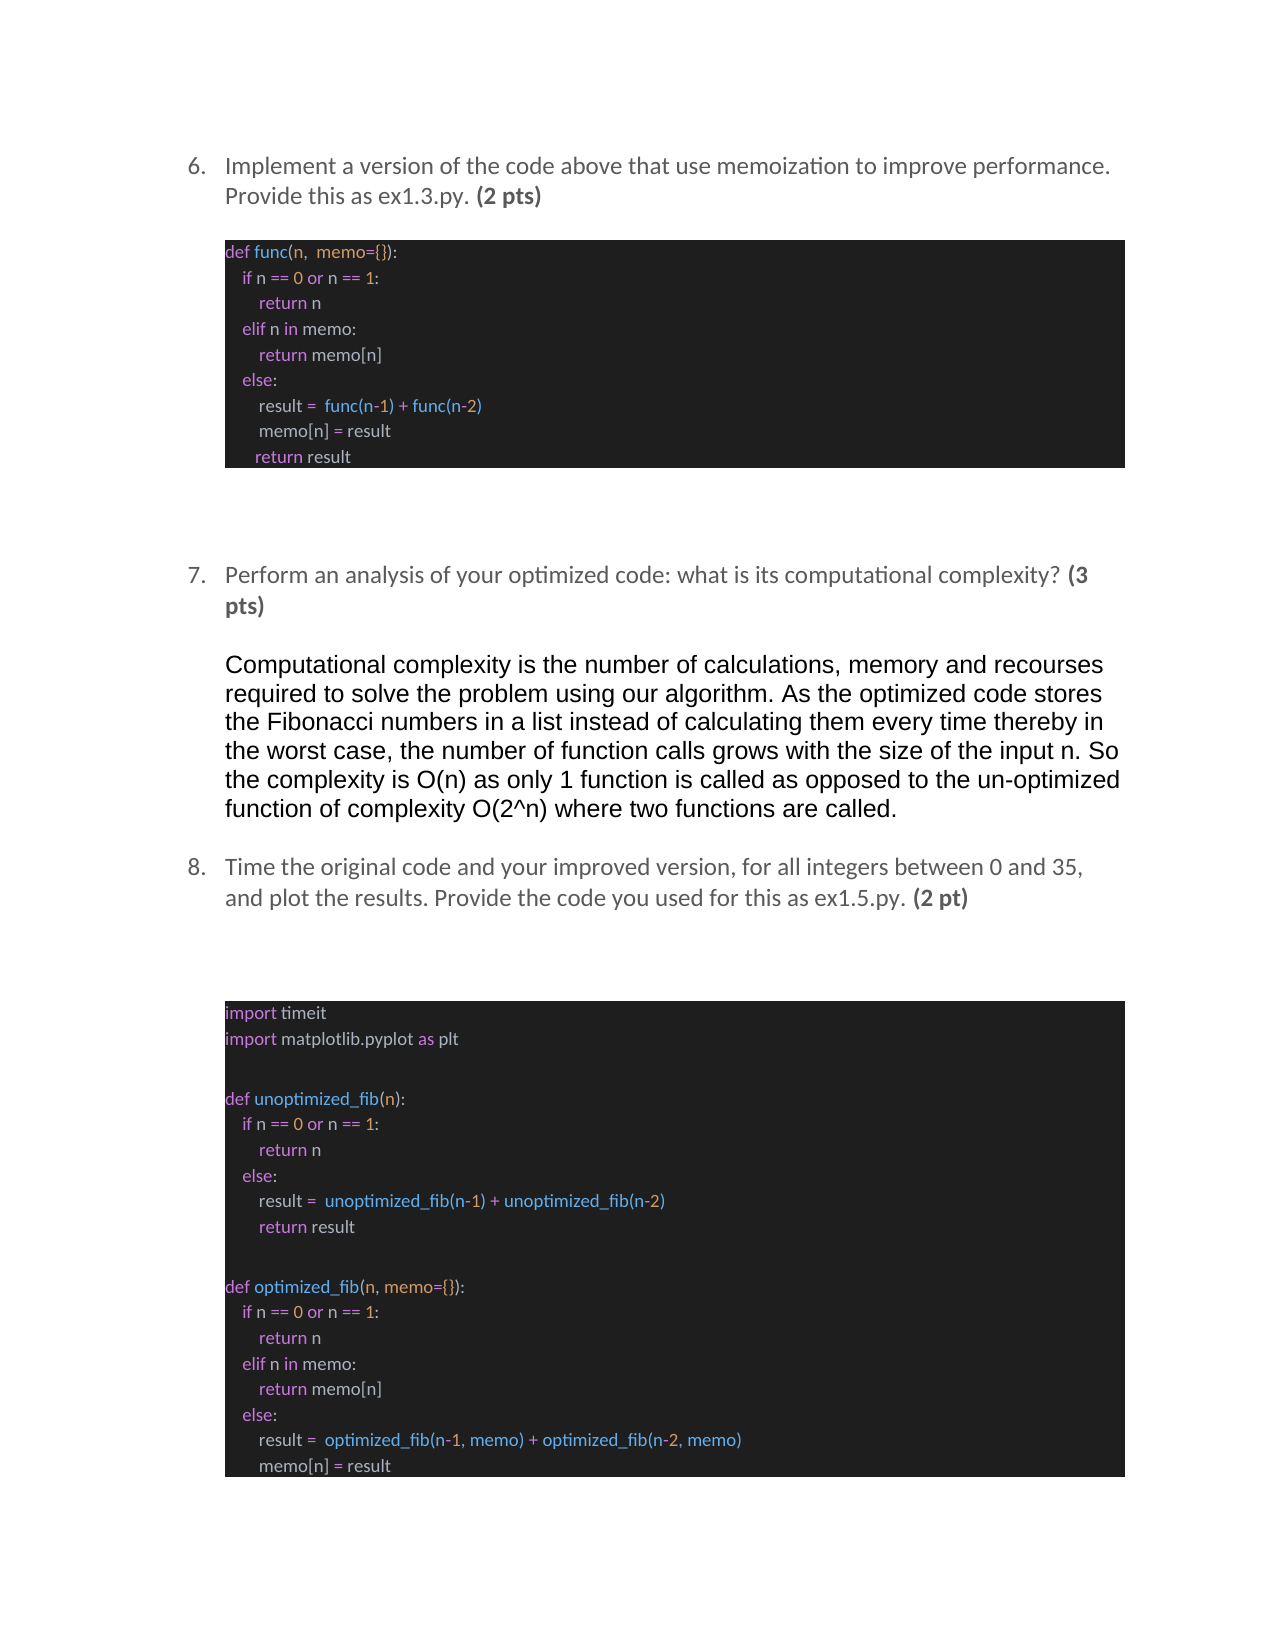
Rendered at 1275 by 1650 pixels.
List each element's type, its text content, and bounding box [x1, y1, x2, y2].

text if n == 0 or n == 1: [225, 1300, 1125, 1323]
text result = optimized_fib(n-1, memo) + optimized_fib(n-2, memo) [225, 1428, 1125, 1451]
text if n == 0 or n == 1: [225, 1112, 1125, 1135]
text result = unoptimized_fib(n-1) + unoptimized_fib(n-2) [225, 1189, 1125, 1212]
text memo[n] = result [225, 1454, 1125, 1477]
list Time the original code and your improved version, for all integers between 0 and 35, and plot the results. Provide the code you used for this as ex1.5.py. (2 pt) [187, 852, 1125, 913]
text return result [225, 1215, 1125, 1238]
list Perform an analysis of your optimized code: what is its computational complexity? (3 pts) [187, 560, 1125, 621]
text if n == 0 or n == 1: [225, 266, 1125, 289]
text Computational complexity is the number of calculations, memory and recourses required to solve the problem using our algorithm. As the optimized code stores the Fibonacci numbers in a list instead of calculating them every time thereby in the worst case, the number of function calls grows with the size of the input n. So the complexity is O(n) as only 1 function is called as opposed to the un-optimized function of complexity O(2^n) where two functions are called. [225, 650, 1125, 822]
text def unoptimized_fib(n): [225, 1087, 1125, 1110]
text result = func(n-1) + func(n-2) [225, 394, 1125, 417]
text return n [225, 1326, 1125, 1349]
text def optimized_fib(n, memo={}): [225, 1275, 1125, 1298]
text import matplotlib.pyplot as plt [225, 1027, 1125, 1050]
text else: [225, 1403, 1125, 1426]
text return n [225, 291, 1125, 314]
text import timeit [225, 1001, 1125, 1024]
text elif n in memo: [225, 1352, 1125, 1374]
text else: [225, 368, 1125, 391]
text return memo[n] [225, 343, 1125, 366]
text elif n in memo: [225, 317, 1125, 340]
text return memo[n] [225, 1377, 1125, 1400]
text else: [225, 1164, 1125, 1187]
text return result [225, 445, 1125, 468]
text return n [225, 1138, 1125, 1161]
text def func(n, memo={}): [225, 240, 1125, 263]
list Implement a version of the code above that use memoization to improve performance. Provide this as ex1.3.py. (2 pts) [187, 150, 1125, 211]
text memo[n] = result [225, 419, 1125, 442]
